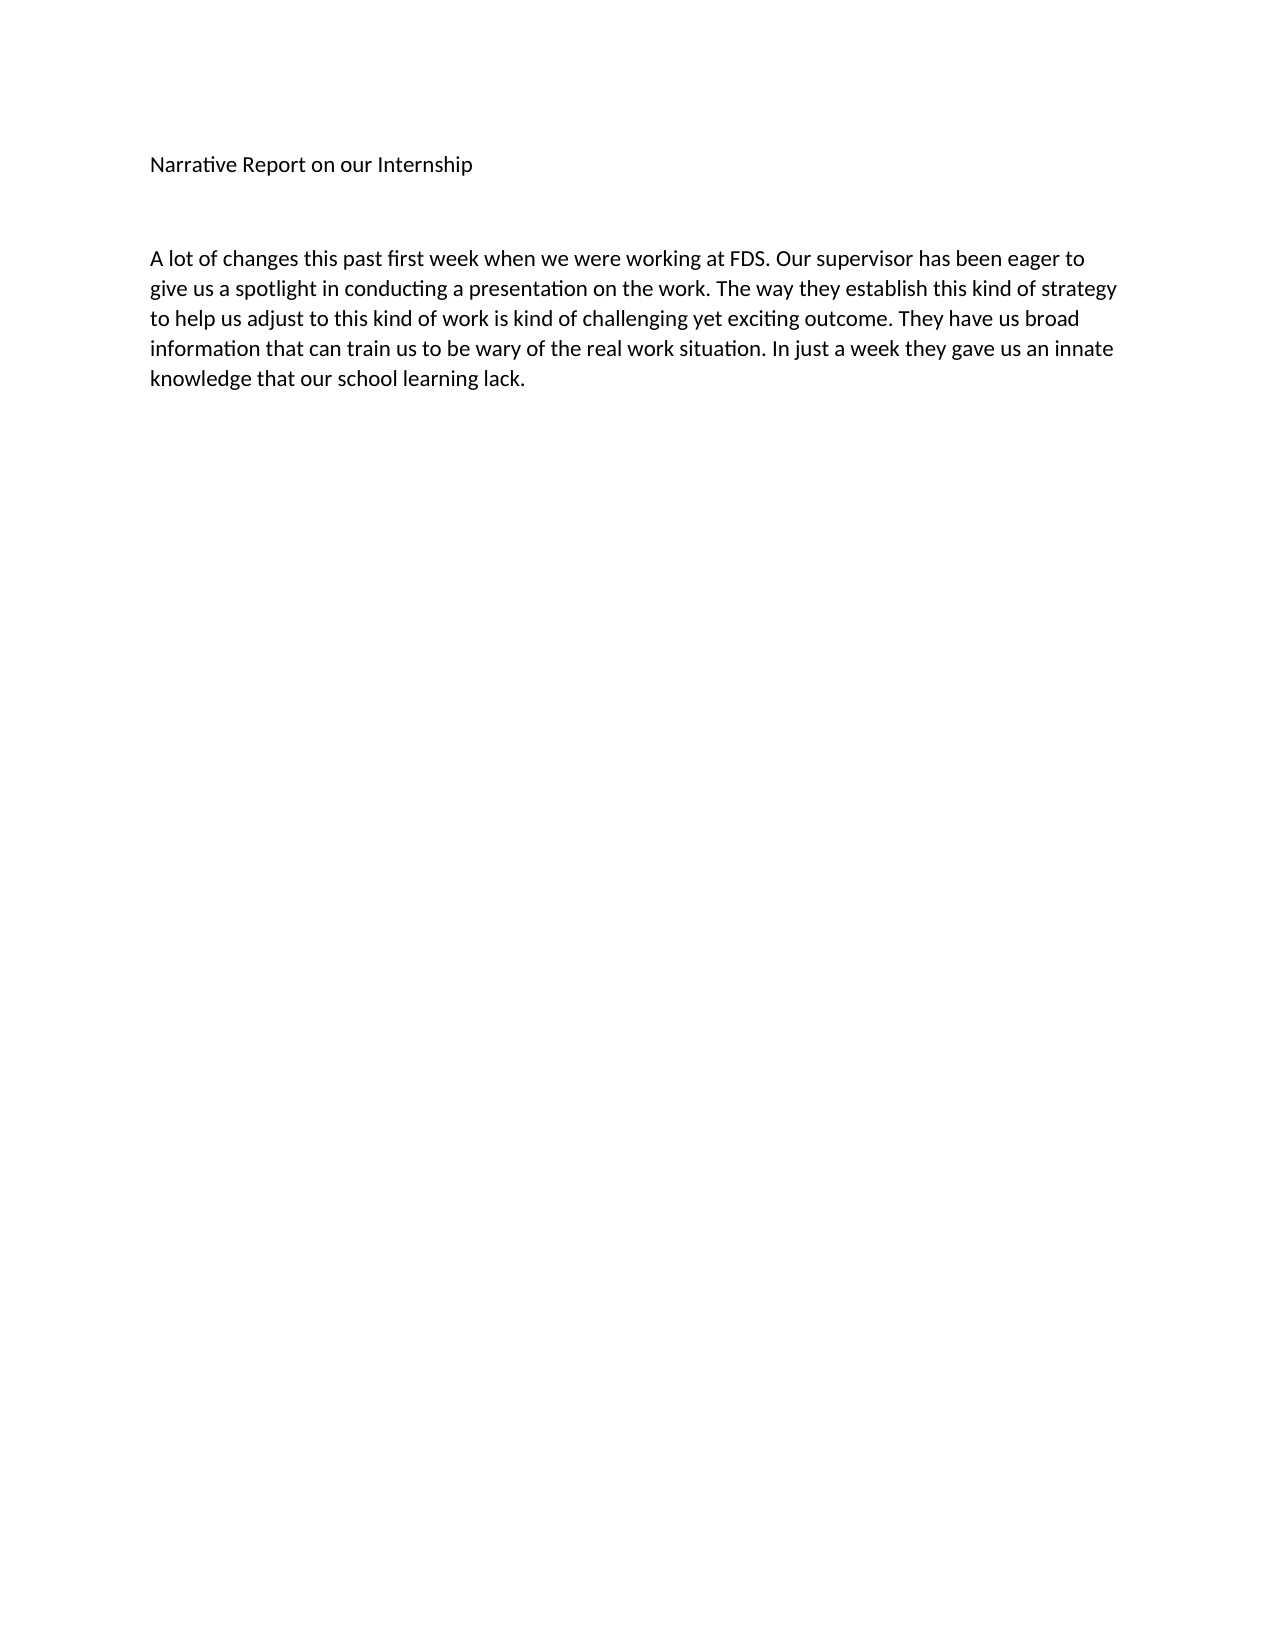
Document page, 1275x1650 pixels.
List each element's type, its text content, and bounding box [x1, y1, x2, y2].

text Narrative Report on our Internship [150, 150, 1125, 178]
text A lot of changes this past first week when we were working at FDS. Our supervisor has been eager to give us a spotlight in conducting a presentation on the work. The way they establish this kind of strategy to help us adjust to this kind of work is kind of challenging yet exciting outcome. They have us broad information that can train us to be wary of the real work situation. In just a week they gave us an innate knowledge that our school learning lack. [150, 244, 1125, 393]
